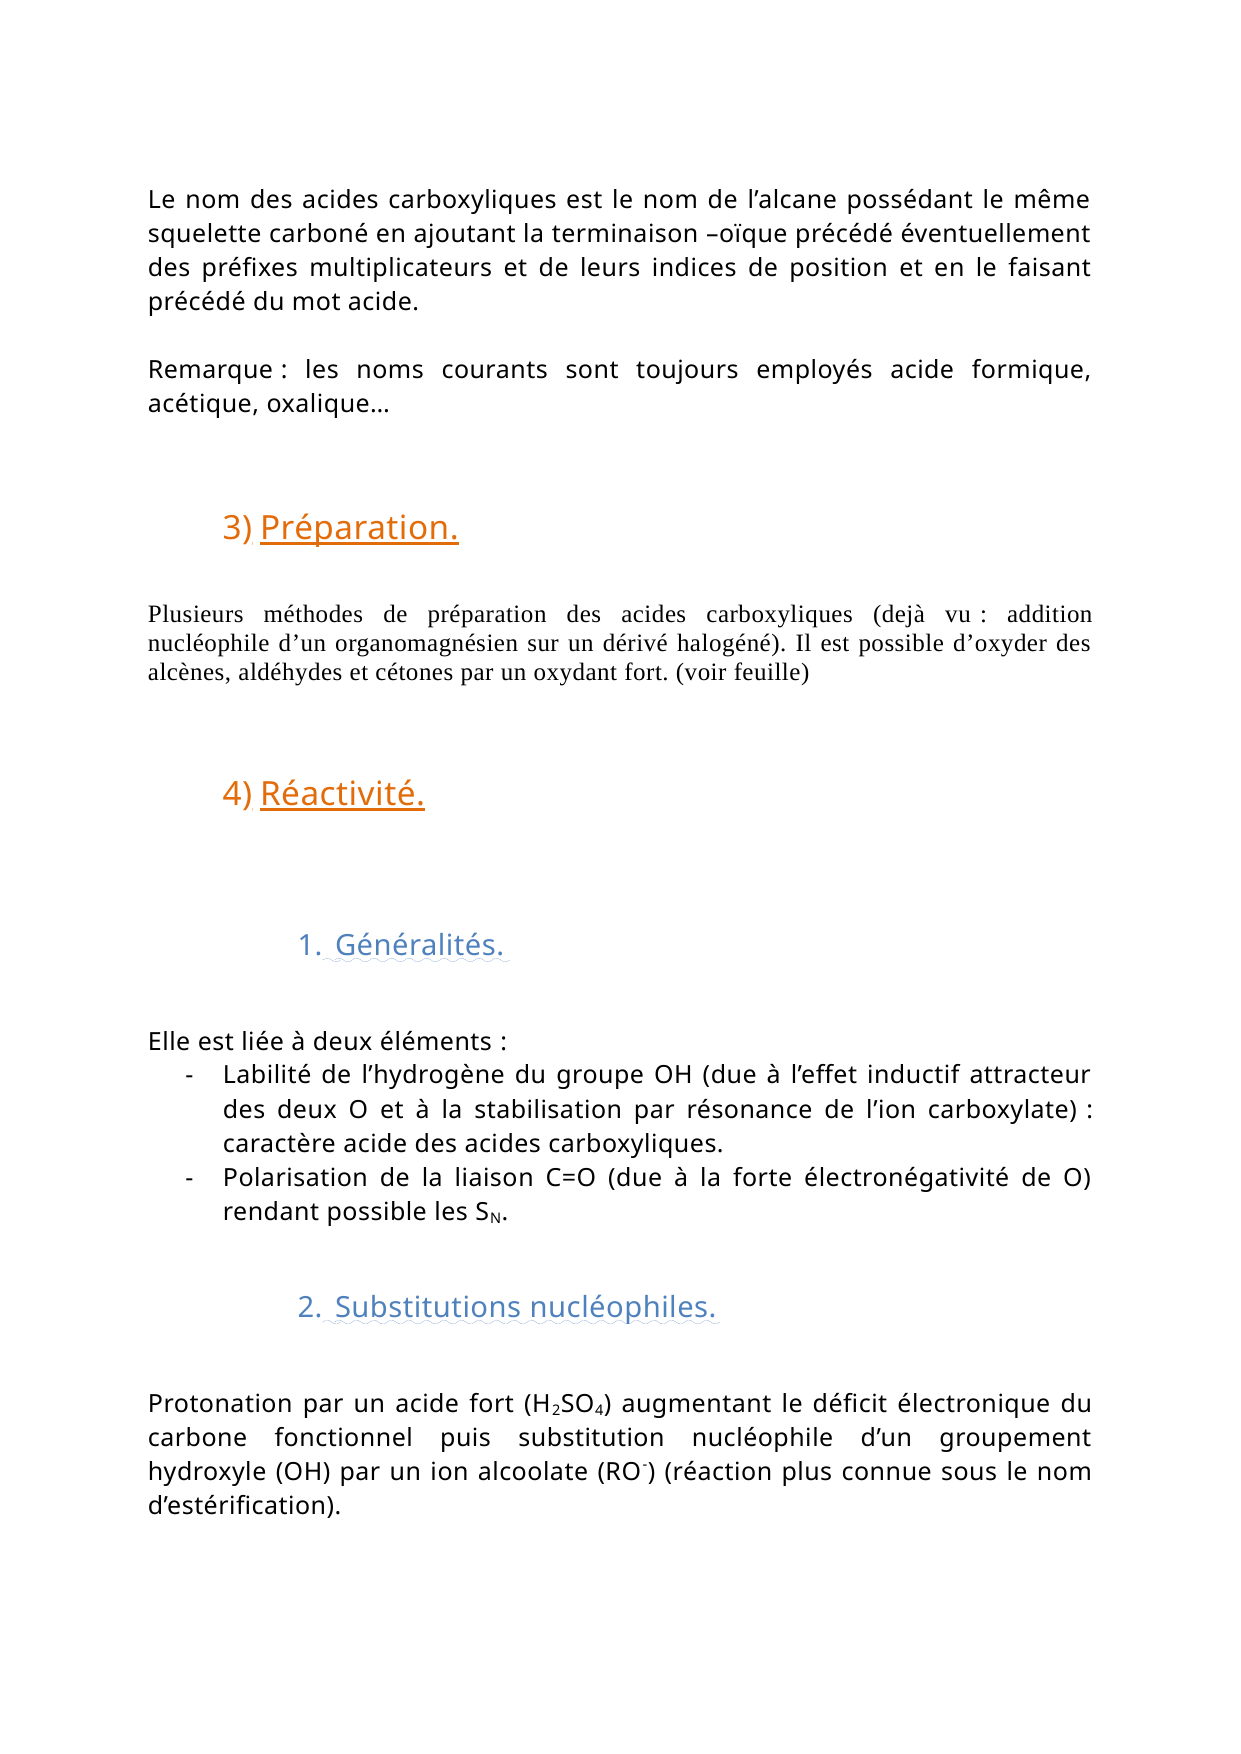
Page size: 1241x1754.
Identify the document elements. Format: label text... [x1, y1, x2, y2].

list Polarisation de la liaison C=O (due à la forte électronégativité de O) rendant possible les SN. [185, 1159, 1093, 1227]
list Labilité de l’hydrogène du groupe OH (due à l’effet inductif attracteur des deux O et à la stabilisation par résonance de l’ion carboxylate) : caractère acide des acides carboxyliques. [185, 1057, 1093, 1159]
subtitle Préparation. [222, 504, 1093, 549]
text Elle est liée à deux éléments : [148, 1023, 1093, 1057]
text Plusieurs méthodes de préparation des acides carboxyliques (dejà vu : addition nucléophile d’un organomagnésien sur un dérivé halogéné). Il est possible d’oxyder des alcènes, aldéhydes et cétones par un oxydant fort. (voir feuille) [148, 599, 1093, 686]
text Le nom des acides carboxyliques est le nom de l’alcane possédant le même squelette carboné en ajoutant la terminaison –oïque précédé éventuellement des préfixes multiplicateurs et de leurs indices de position et en le faisant précédé du mot acide. [148, 182, 1093, 318]
subtitle Substitutions nucléophiles. [297, 1287, 1093, 1326]
subtitle Généralités. [297, 924, 1093, 964]
text Remarque : les noms courants sont toujours employés acide formique, acétique, oxalique… [148, 352, 1093, 420]
subtitle Réactivité. [222, 770, 1093, 815]
text Protonation par un acide fort (H2SO4) augmentant le déficit électronique du carbone fonctionnel puis substitution nucléophile d’un groupement hydroxyle (OH) par un ion alcoolate (RO-) (réaction plus connue sous le nom d’estérification). [148, 1385, 1093, 1522]
